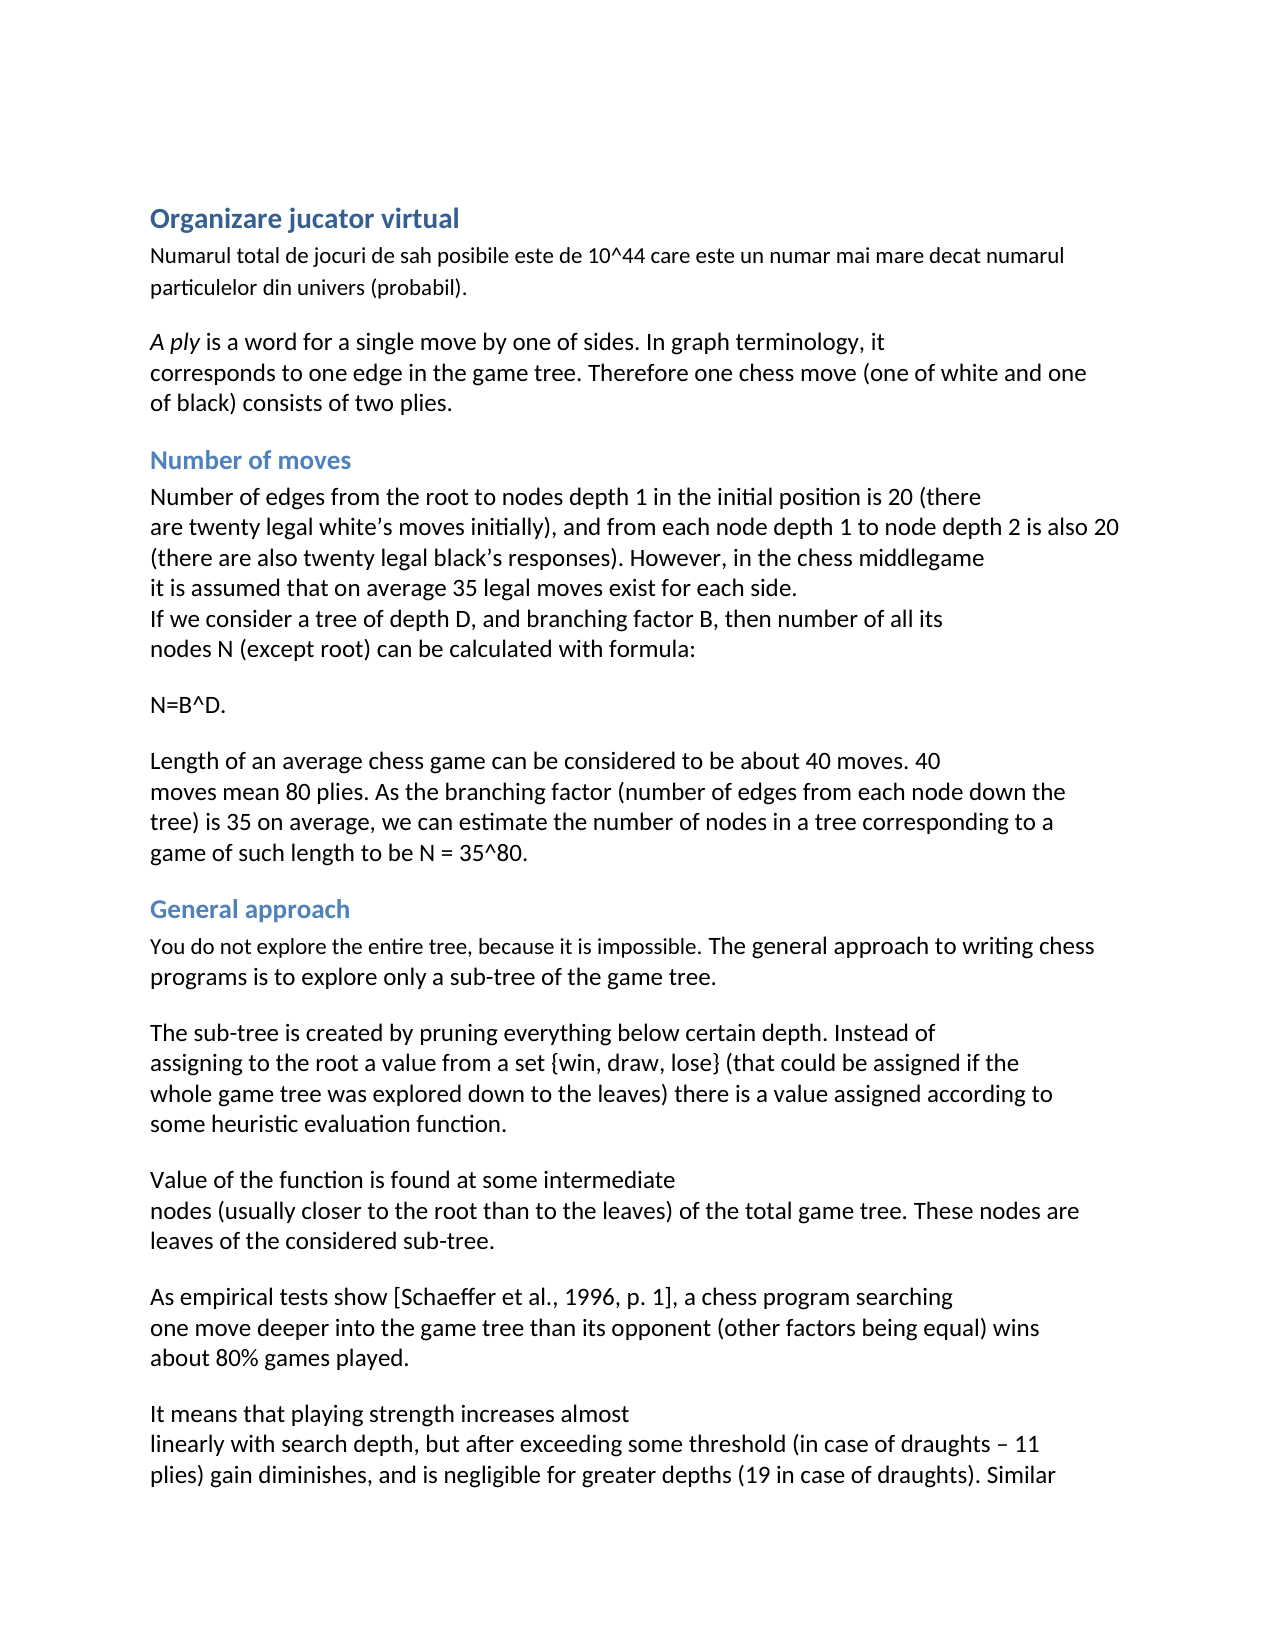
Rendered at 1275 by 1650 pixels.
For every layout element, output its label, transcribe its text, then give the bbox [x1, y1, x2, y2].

text You do not explore the entire tree, because it is impossible. The general approach to writing chess [150, 931, 1125, 961]
text plies) gain diminishes, and is negligible for greater depths (19 in case of draughts). Similar [150, 1459, 1125, 1489]
text whole game tree was explored down to the leaves) there is a value assigned according to [150, 1078, 1125, 1108]
text As empirical tests show [Schaeffer et al., 1996, p. 1], a chess program searching [150, 1281, 1125, 1312]
text If we consider a tree of depth D, and branching factor B, then number of all its [150, 603, 1125, 633]
text are twenty legal white’s moves initially), and from each node depth 1 to node depth 2 is also 20 (there are also twenty legal black’s responses). However, in the chess middlegame [150, 511, 1125, 572]
text A ply is a word for a single move by one of sides. In graph terminology, it [150, 326, 1125, 357]
text one move deeper into the game tree than its opponent (other factors being equal) wins [150, 1312, 1125, 1342]
text tree) is 35 on average, we can estimate the number of nodes in a tree corresponding to a [150, 806, 1125, 837]
text Length of an average chess game can be considered to be about 40 moves. 40 [150, 745, 1125, 776]
text game of such length to be N = 35^80. [150, 837, 1125, 867]
text programs is to explore only a sub-tree of the game tree. [150, 961, 1125, 992]
text The sub-tree is created by pruning everything below certain depth. Instead of [150, 1017, 1125, 1047]
text N=B^D. [150, 689, 1125, 720]
subtitle Organizare jucator virtual [150, 200, 1125, 236]
text some heuristic evaluation function. [150, 1108, 1125, 1139]
subtitle Number of moves [150, 443, 1125, 476]
text linearly with search depth, but after exceeding some threshold (in case of draughts – 11 [150, 1428, 1125, 1459]
text of black) consists of two plies. [150, 387, 1125, 418]
text it is assumed that on average 35 legal moves exist for each side. [150, 572, 1125, 603]
text nodes (usually closer to the root than to the leaves) of the total game tree. These nodes are [150, 1195, 1125, 1225]
text It means that playing strength increases almost [150, 1398, 1125, 1428]
subtitle General approach [150, 893, 1125, 926]
text Numarul total de jocuri de sah posibile este de 10^44 care este un numar mai mare decat numarul particulelor din univers (probabil). [150, 241, 1125, 301]
text nodes N (except root) can be calculated with formula: [150, 633, 1125, 664]
text about 80% games played. [150, 1342, 1125, 1373]
text corresponds to one edge in the game tree. Therefore one chess move (one of white and one [150, 357, 1125, 387]
text assigning to the root a value from a set {win, draw, lose} (that could be assigned if the [150, 1047, 1125, 1078]
text Value of the function is found at some intermediate [150, 1164, 1125, 1195]
text Number of edges from the root to nodes depth 1 in the initial position is 20 (there [150, 481, 1125, 511]
text leaves of the considered sub-tree. [150, 1225, 1125, 1256]
text moves mean 80 plies. As the branching factor (number of edges from each node down the [150, 776, 1125, 806]
